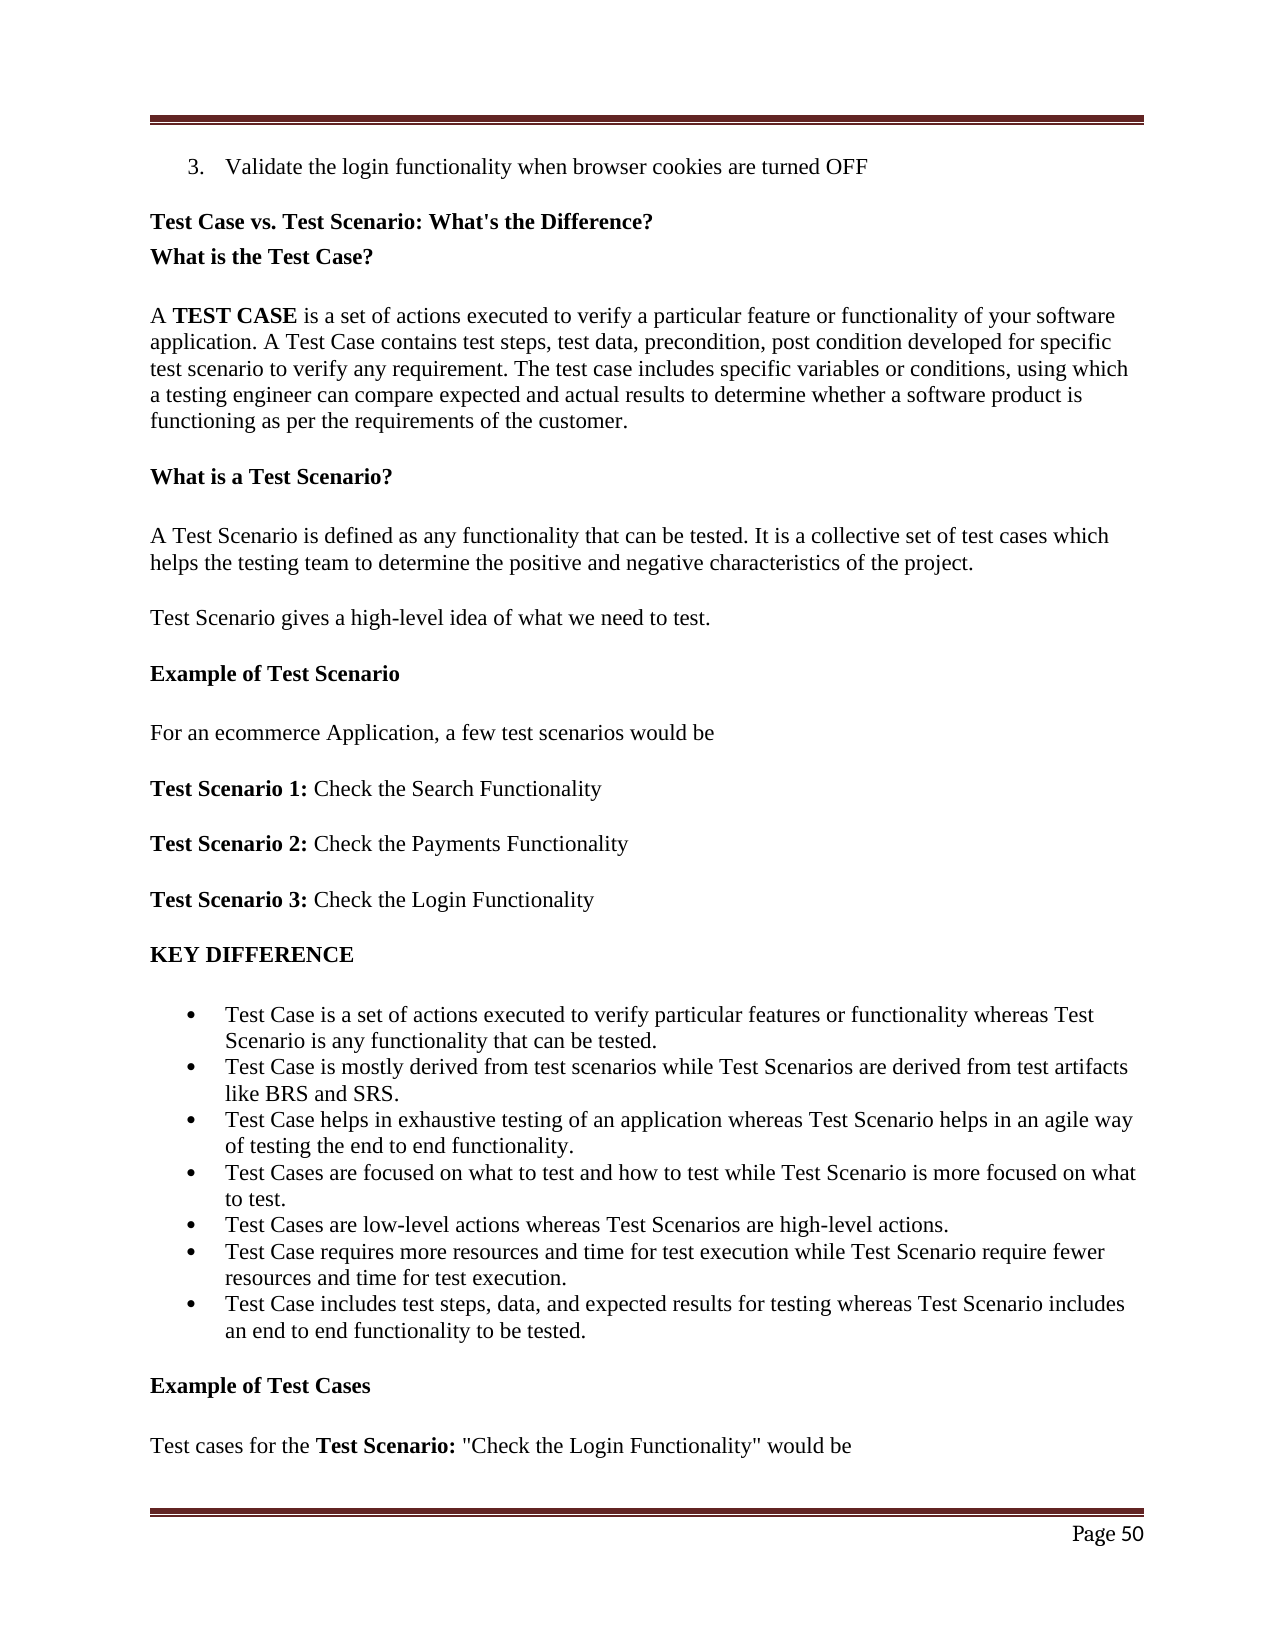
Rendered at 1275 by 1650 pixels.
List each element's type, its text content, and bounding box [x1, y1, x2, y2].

list Test Case requires more resources and time for test execution while Test Scenario require fewer resources and time for test execution. [187, 1238, 1144, 1291]
text For an ecommerce Application, a few test scenarios would be [150, 719, 1144, 746]
list Test Case includes test steps, data, and expected results for testing whereas Test Scenario includes an end to end functionality to be tested. [187, 1291, 1144, 1343]
text A Test Scenario is defined as any functionality that can be tested. It is a collective set of test cases which helps the testing team to determine the positive and negative characteristics of the project. [150, 522, 1144, 575]
text Test Scenario gives a high-level idea of what we need to test. [150, 604, 1144, 631]
list Test Cases are low-level actions whereas Test Scenarios are high-level actions. [187, 1211, 1144, 1238]
subtitle Example of Test Cases [150, 1372, 1144, 1399]
subtitle KEY DIFFERENCE [150, 941, 1144, 968]
list Test Case is mostly derived from test scenarios while Test Scenarios are derived from test artifacts like BRS and SRS. [187, 1053, 1144, 1106]
text Test Scenario 1: Check the Search Functionality [150, 775, 1144, 801]
list Test Case is a set of actions executed to verify particular features or functionality whereas Test Scenario is any functionality that can be tested. [187, 1001, 1144, 1053]
text A TEST CASE is a set of actions executed to verify a particular feature or functionality of your software application. A Test Case contains test steps, test data, precondition, post condition developed for specific test scenario to verify any requirement. The test case includes specific variables or conditions, using which a testing engineer can compare expected and actual results to determine whether a software product is functioning as per the requirements of the customer. [150, 302, 1144, 434]
list Test Case helps in exhaustive testing of an application whereas Test Scenario helps in an agile way of testing the end to end functionality. [187, 1106, 1144, 1159]
subtitle What is the Test Case? [150, 243, 1144, 269]
subtitle Example of Test Scenario [150, 660, 1144, 686]
subtitle What is a Test Scenario? [150, 463, 1144, 489]
text Test cases for the Test Scenario: "Check the Login Functionality" would be [150, 1432, 1144, 1458]
text Test Scenario 3: Check the Login Functionality [150, 886, 1144, 912]
list Test Cases are focused on what to test and how to test while Test Scenario is more focused on what to test. [187, 1159, 1144, 1211]
subtitle Test Case vs. Test Scenario: What's the Difference? [150, 208, 1144, 235]
text Test Scenario 2: Check the Payments Functionality [150, 830, 1144, 857]
list Validate the login functionality when browser cookies are turned OFF [187, 153, 1144, 179]
